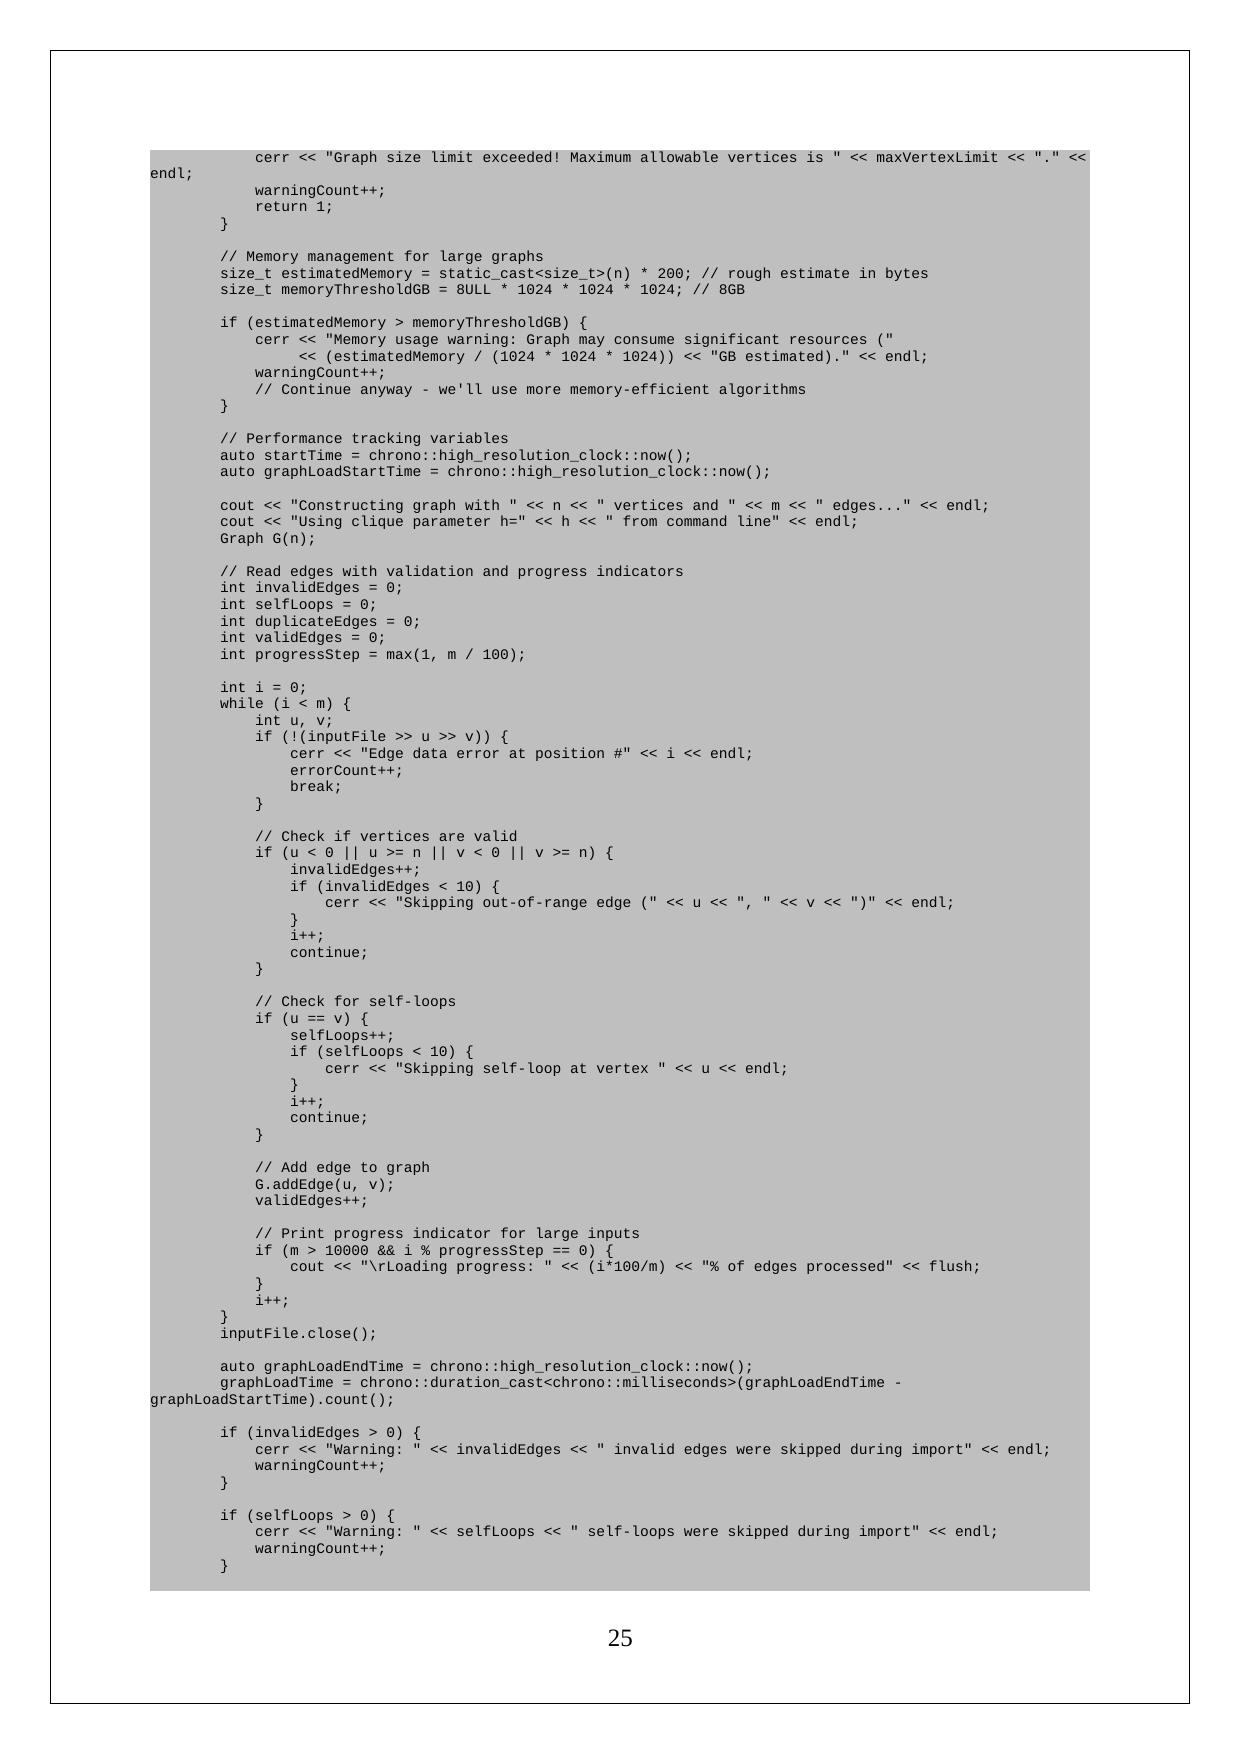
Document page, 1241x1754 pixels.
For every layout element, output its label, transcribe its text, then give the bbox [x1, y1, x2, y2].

text } [150, 1127, 1090, 1144]
text } [150, 912, 1090, 928]
text int progressStep = max(1, m / 100); [150, 647, 1090, 663]
text warningCount++; [150, 1541, 1090, 1558]
text cerr << "Graph size limit exceeded! Maximum allowable vertices is " << maxVertexLimit << "." << endl; [150, 150, 1090, 183]
text warningCount++; [150, 183, 1090, 200]
text } [150, 1077, 1090, 1094]
text return 1; [150, 200, 1090, 216]
text cerr << "Skipping out-of-range edge (" << u << ", " << v << ")" << endl; [150, 895, 1090, 912]
text errorCount++; [150, 763, 1090, 779]
text i++; [150, 928, 1090, 945]
text if (selfLoops > 0) { [150, 1508, 1090, 1525]
text if (invalidEdges < 10) { [150, 879, 1090, 895]
text // Memory management for large graphs [150, 249, 1090, 266]
text cout << "Using clique parameter h=" << h << " from command line" << endl; [150, 514, 1090, 531]
text << (estimatedMemory / (1024 * 1024 * 1024)) << "GB estimated)." << endl; [150, 349, 1090, 365]
text auto graphLoadStartTime = chrono::high_resolution_clock::now(); [150, 465, 1090, 481]
text cout << "Constructing graph with " << n << " vertices and " << m << " edges..." << endl; [150, 498, 1090, 514]
text if (m > 10000 && i % progressStep == 0) { [150, 1243, 1090, 1260]
text size_t estimatedMemory = static_cast<size_t>(n) * 200; // rough estimate in bytes [150, 266, 1090, 282]
text warningCount++; [150, 365, 1090, 382]
text continue; [150, 1111, 1090, 1127]
text i++; [150, 1094, 1090, 1111]
text if (u < 0 || u >= n || v < 0 || v >= n) { [150, 846, 1090, 862]
text int duplicateEdges = 0; [150, 614, 1090, 630]
text if (invalidEdges > 0) { [150, 1425, 1090, 1442]
text } [150, 962, 1090, 978]
text cout << "\rLoading progress: " << (i*100/m) << "% of edges processed" << flush; [150, 1260, 1090, 1276]
text auto graphLoadEndTime = chrono::high_resolution_clock::now(); [150, 1359, 1090, 1376]
text // Performance tracking variables [150, 432, 1090, 448]
text // Read edges with validation and progress indicators [150, 564, 1090, 581]
text int i = 0; [150, 680, 1090, 697]
text // Add edge to graph [150, 1160, 1090, 1177]
text cerr << "Warning: " << selfLoops << " self-loops were skipped during import" << endl; [150, 1525, 1090, 1541]
text // Print progress indicator for large inputs [150, 1227, 1090, 1243]
text while (i < m) { [150, 697, 1090, 713]
text continue; [150, 945, 1090, 962]
text Graph G(n); [150, 531, 1090, 547]
text cerr << "Edge data error at position #" << i << endl; [150, 746, 1090, 763]
text } [150, 1558, 1090, 1574]
text inputFile.close(); [150, 1326, 1090, 1342]
text } [150, 398, 1090, 415]
text selfLoops++; [150, 1028, 1090, 1044]
text cerr << "Skipping self-loop at vertex " << u << endl; [150, 1061, 1090, 1077]
text size_t memoryThresholdGB = 8ULL * 1024 * 1024 * 1024; // 8GB [150, 282, 1090, 299]
text if (!(inputFile >> u >> v)) { [150, 730, 1090, 746]
text int selfLoops = 0; [150, 597, 1090, 614]
text validEdges++; [150, 1193, 1090, 1210]
text // Continue anyway - we'll use more memory-efficient algorithms [150, 382, 1090, 398]
text invalidEdges++; [150, 862, 1090, 879]
text } [150, 216, 1090, 233]
text } [150, 796, 1090, 812]
text G.addEdge(u, v); [150, 1177, 1090, 1193]
text int invalidEdges = 0; [150, 581, 1090, 597]
text cerr << "Memory usage warning: Graph may consume significant resources (" [150, 332, 1090, 349]
text } [150, 1309, 1090, 1326]
text if (selfLoops < 10) { [150, 1044, 1090, 1061]
text // Check for self-loops [150, 995, 1090, 1011]
text i++; [150, 1293, 1090, 1309]
text } [150, 1276, 1090, 1293]
text } [150, 1475, 1090, 1492]
text // Check if vertices are valid [150, 829, 1090, 846]
text if (estimatedMemory > memoryThresholdGB) { [150, 316, 1090, 332]
text warningCount++; [150, 1458, 1090, 1475]
text int validEdges = 0; [150, 630, 1090, 647]
text cerr << "Warning: " << invalidEdges << " invalid edges were skipped during import" << endl; [150, 1442, 1090, 1458]
text auto startTime = chrono::high_resolution_clock::now(); [150, 448, 1090, 465]
text if (u == v) { [150, 1011, 1090, 1028]
text break; [150, 779, 1090, 796]
text graphLoadTime = chrono::duration_cast<chrono::milliseconds>(graphLoadEndTime - graphLoadStartTime).count(); [150, 1376, 1090, 1409]
text int u, v; [150, 713, 1090, 730]
